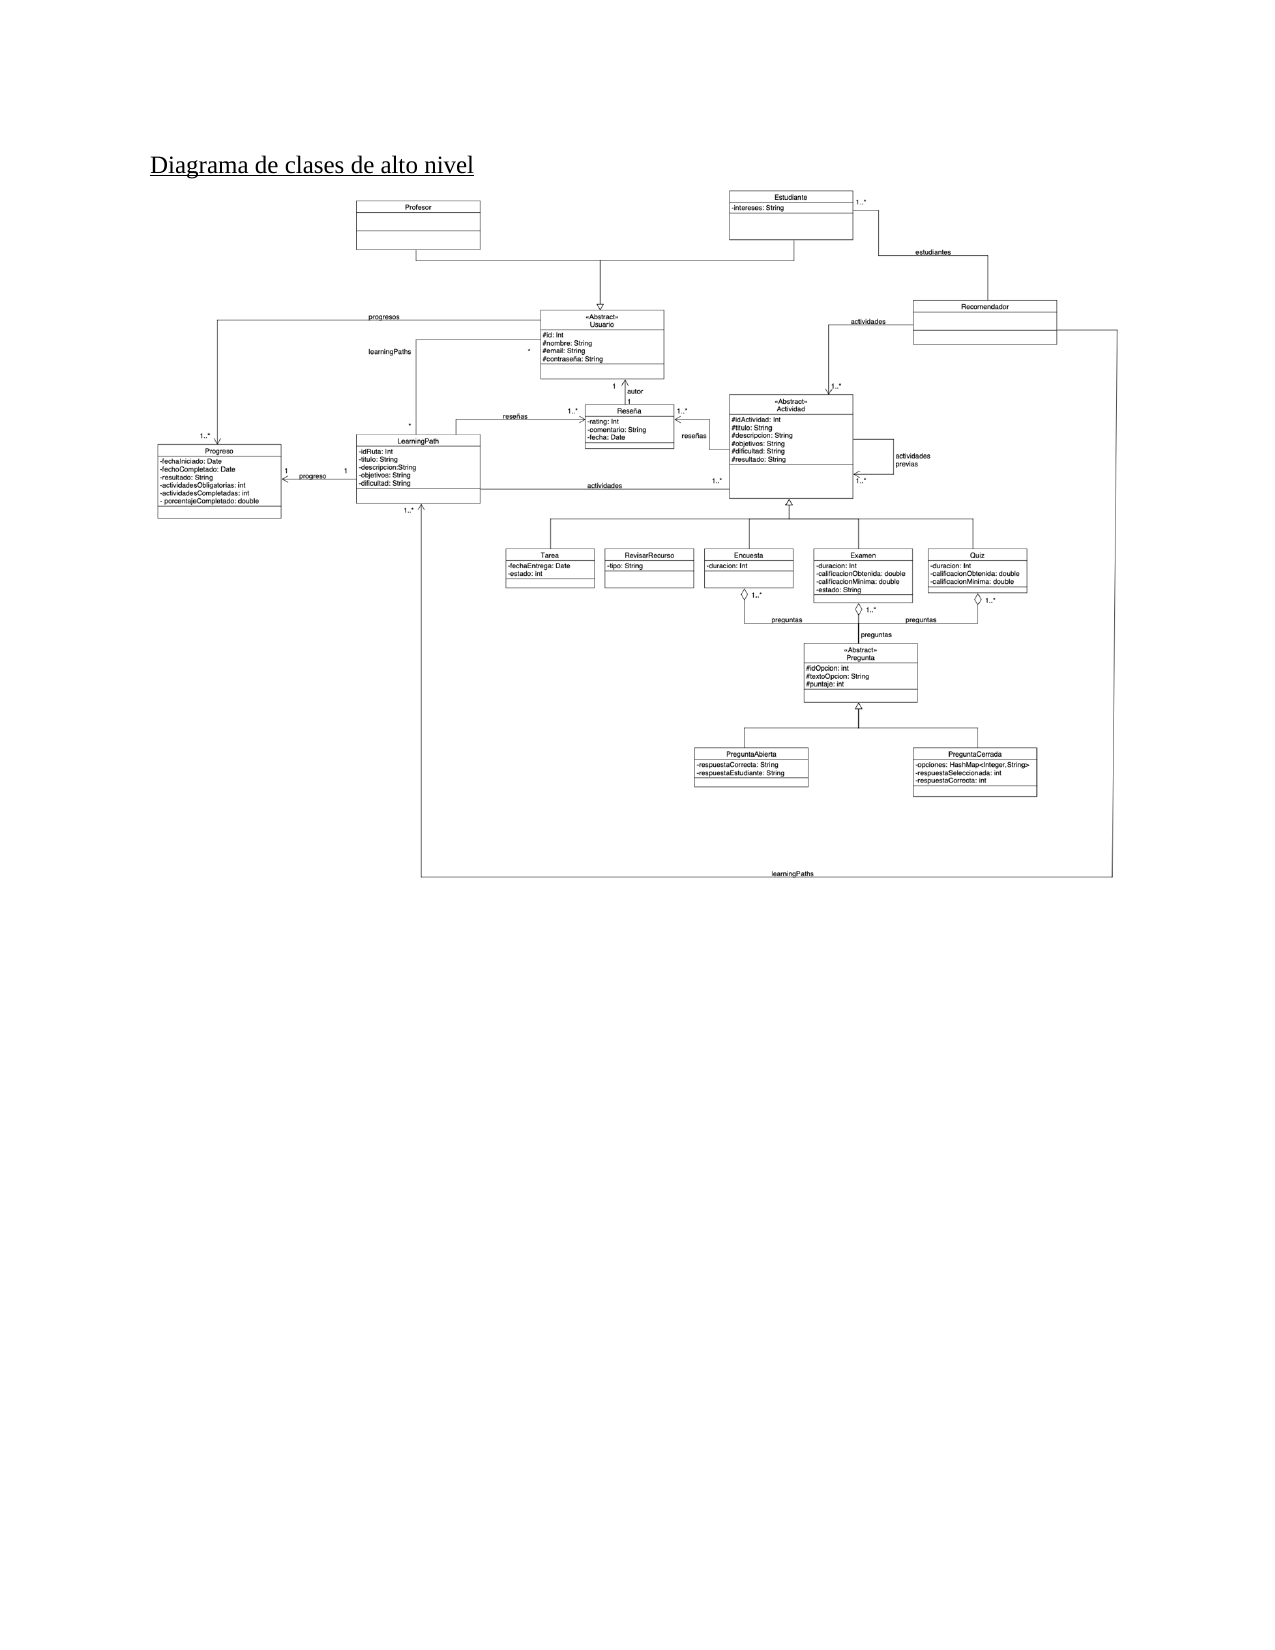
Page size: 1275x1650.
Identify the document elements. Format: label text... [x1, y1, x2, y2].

text Diagrama de clases de alto nivel [150, 150, 1125, 183]
picture [150, 183, 1125, 884]
